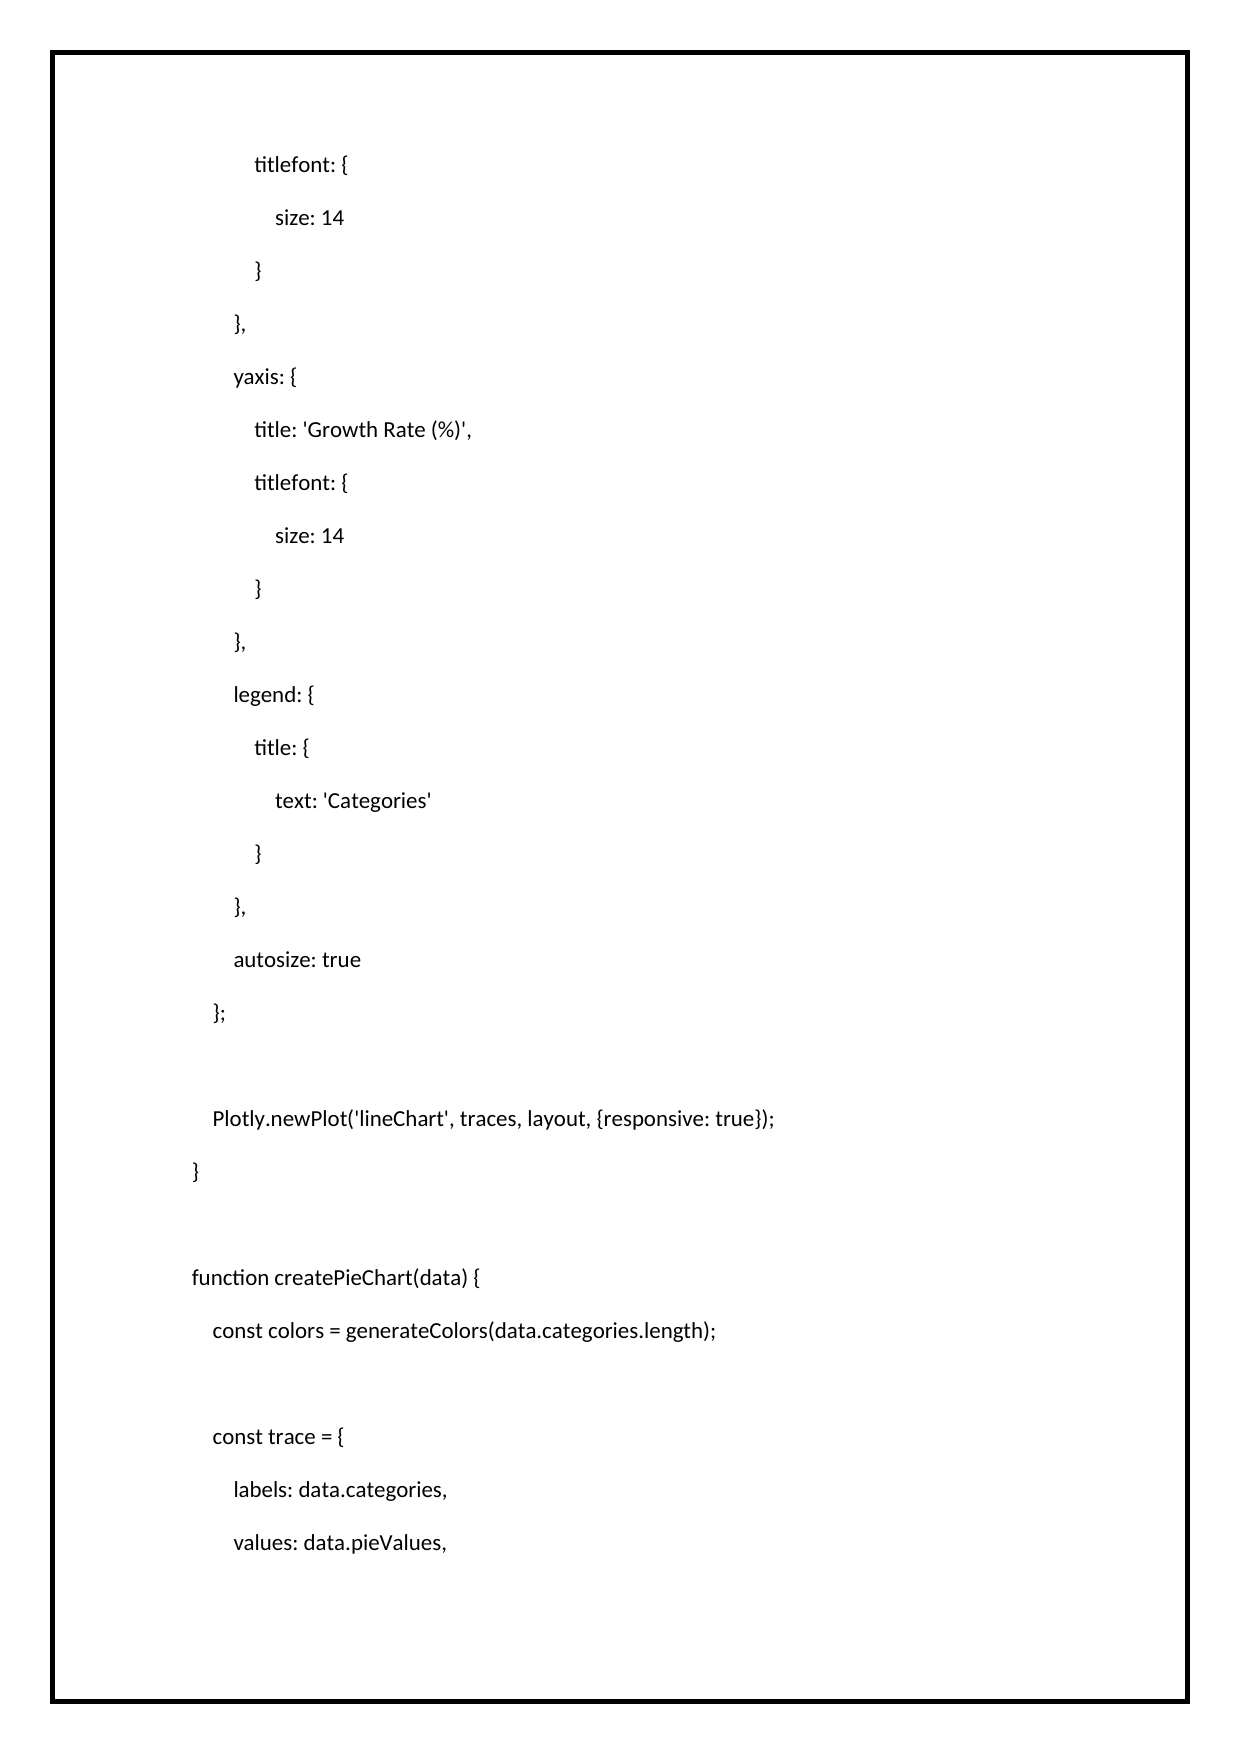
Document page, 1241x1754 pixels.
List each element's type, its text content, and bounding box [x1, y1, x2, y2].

text size: 14 [150, 203, 1090, 231]
text yaxis: { [150, 362, 1090, 390]
text const colors = generateColors(data.categories.length); [150, 1316, 1090, 1344]
text titlefont: { [150, 150, 1090, 178]
text }, [150, 309, 1090, 337]
text Plotly.newPlot('lineChart', traces, layout, {responsive: true}); [150, 1104, 1090, 1132]
text }, [150, 627, 1090, 655]
text autosize: true [150, 945, 1090, 973]
text legend: { [150, 680, 1090, 708]
text } [150, 256, 1090, 284]
text values: data.pieValues, [150, 1528, 1090, 1557]
text size: 14 [150, 521, 1090, 549]
text text: 'Categories' [150, 786, 1090, 814]
text } [150, 574, 1090, 602]
text }; [150, 998, 1090, 1026]
text title: { [150, 733, 1090, 761]
text const trace = { [150, 1422, 1090, 1451]
text function createPieChart(data) { [150, 1263, 1090, 1291]
text } [150, 839, 1090, 867]
text }, [150, 892, 1090, 920]
text } [150, 1157, 1090, 1185]
text labels: data.categories, [150, 1476, 1090, 1503]
text titlefont: { [150, 468, 1090, 496]
text title: 'Growth Rate (%)', [150, 415, 1090, 443]
